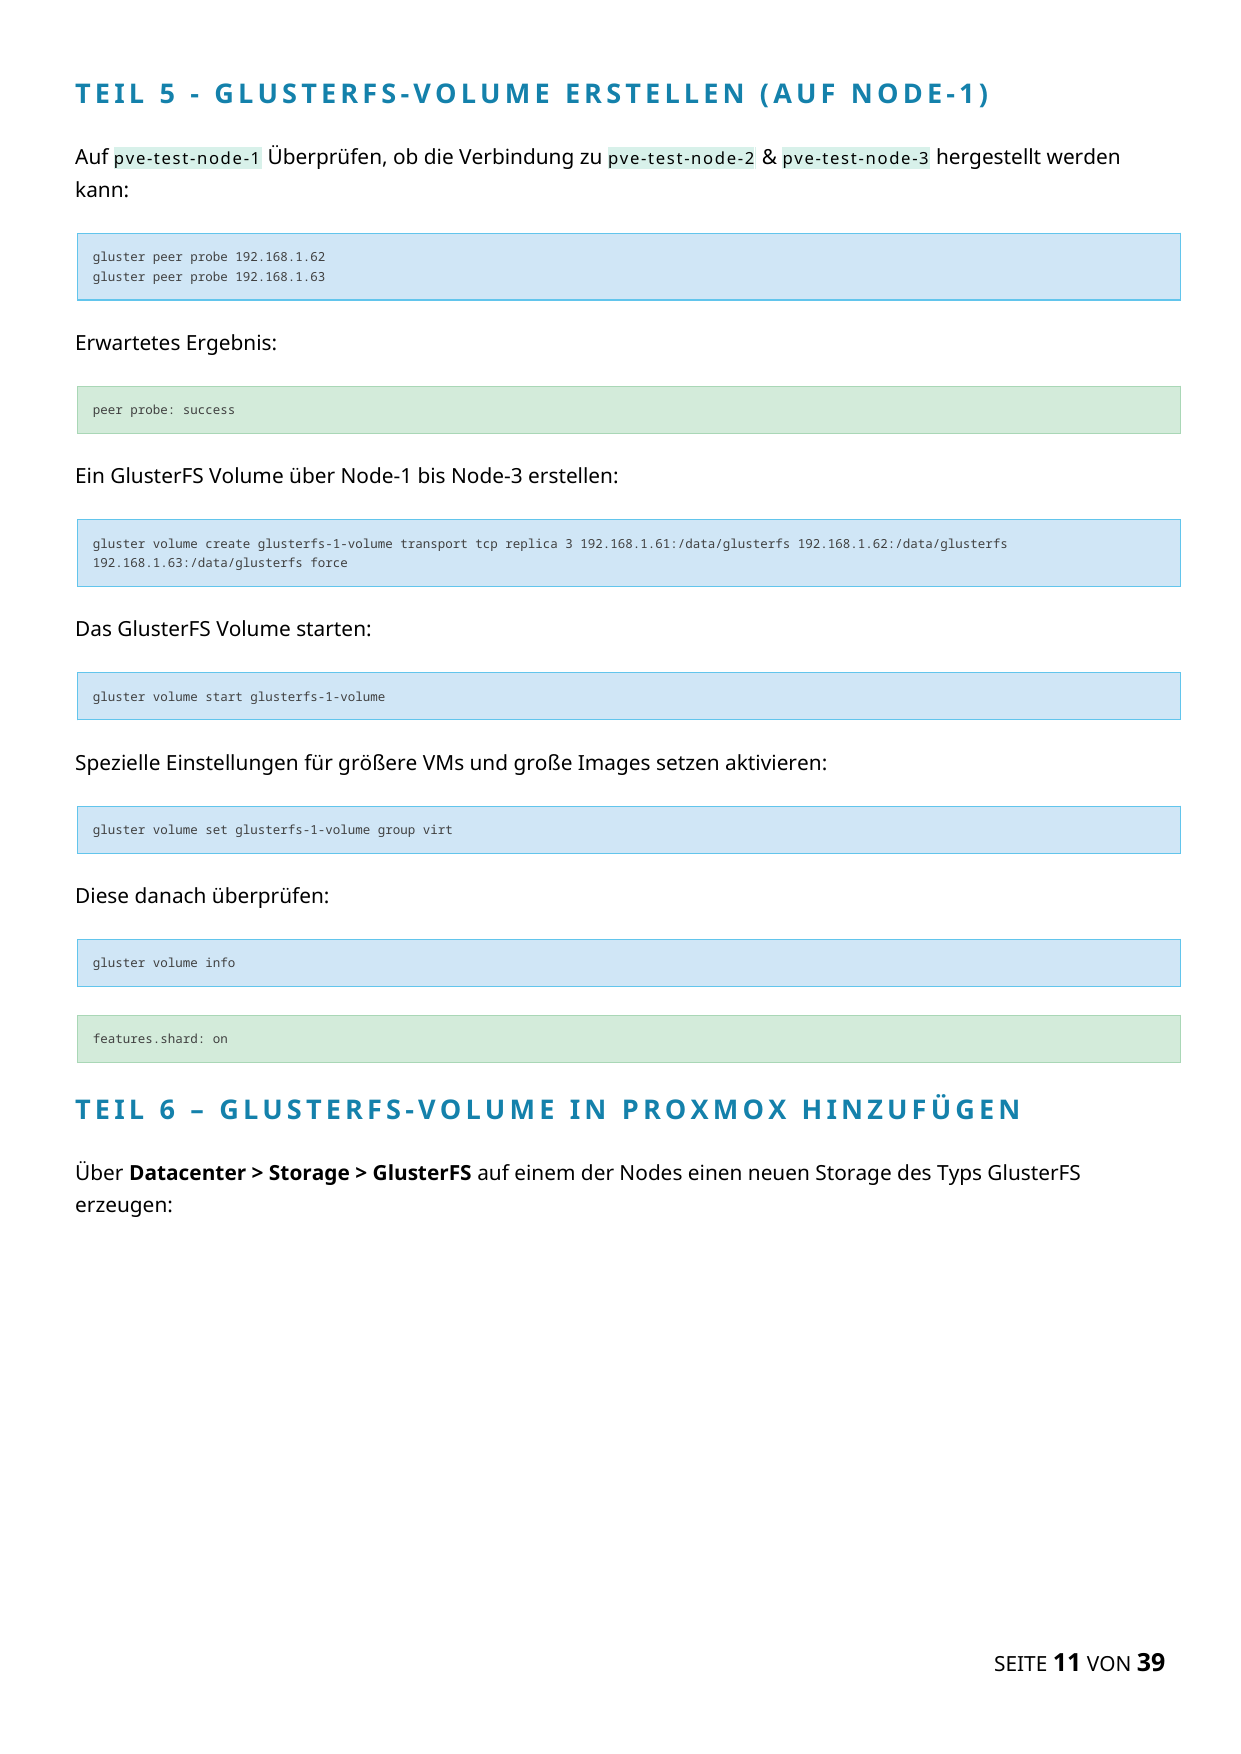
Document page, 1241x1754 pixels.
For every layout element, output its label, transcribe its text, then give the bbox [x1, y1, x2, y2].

text gluster volume set glusterfs-1-volume group virt [78, 807, 1180, 853]
subtitle Teil 6 – GlusterFS-Volume in Proxmox hinzufügen [75, 1091, 1165, 1127]
text Spezielle Einstellungen für größere VMs und große Images setzen aktivieren: [75, 748, 1165, 776]
text Das GlusterFS Volume starten: [75, 614, 1165, 643]
text gluster peer probe 192.168.1.62 gluster peer probe 192.168.1.63 [78, 234, 1180, 299]
text gluster volume info [78, 940, 1180, 986]
text peer probe: success [78, 387, 1180, 433]
text gluster volume start glusterfs-1-volume [78, 673, 1180, 719]
text Auf pve-test-node-1 Überprüfen, ob die Verbindung zu pve-test-node-2 & pve-test-node-3 hergestellt werden kann: [75, 142, 1165, 203]
text Erwartetes Ergebnis: [75, 328, 1165, 356]
text Über Datacenter > Storage > GlusterFS auf einem der Nodes einen neuen Storage des Typs GlusterFS erzeugen: [75, 1158, 1165, 1219]
subtitle Teil 5 - GlusterFS-Volume erstellen (auf node-1) [75, 75, 1165, 112]
text Diese danach überprüfen: [75, 881, 1165, 910]
text gluster volume create glusterfs-1-volume transport tcp replica 3 192.168.1.61:/data/glusterfs 192.168.1.62:/data/glusterfs 192.168.1.63:/data/glusterfs force [78, 520, 1180, 586]
text Ein GlusterFS Volume über Node-1 bis Node-3 erstellen: [75, 461, 1165, 490]
text features.shard: on [78, 1016, 1180, 1062]
